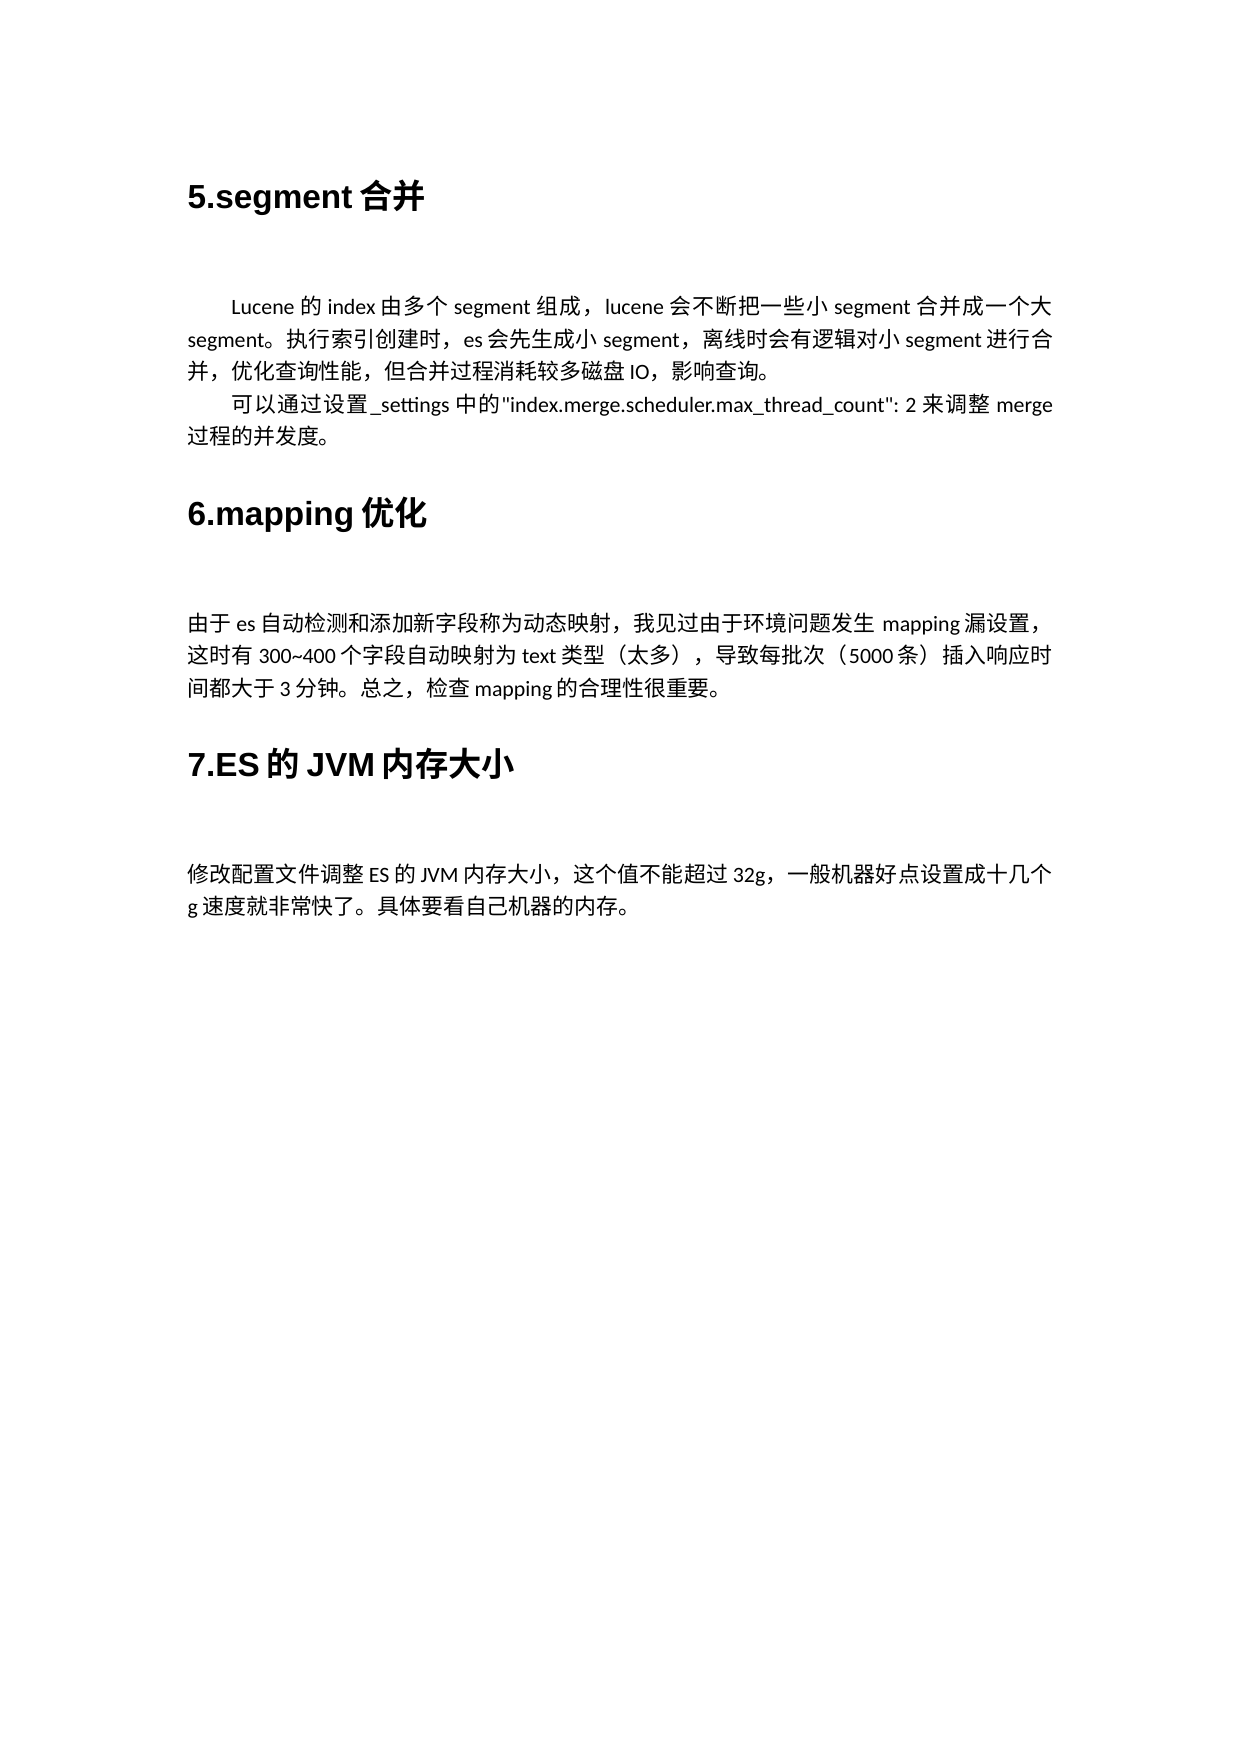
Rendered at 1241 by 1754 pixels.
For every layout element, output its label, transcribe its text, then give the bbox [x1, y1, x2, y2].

subtitle 6.mapping优化 [187, 478, 1053, 543]
text 可以通过设置_settings中的"index.merge.scheduler.max_thread_count": 2来调整merge过程的并发度。 [187, 386, 1053, 451]
text Lucene的index由多个segment组成，lucene会不断把一些小segment合并成一个大segment。执行索引创建时，es会先生成小 segment，离线时会有逻辑对小segment进行合并，优化查询性能，但合并过程消耗较多磁盘IO，影响查询。 [187, 289, 1053, 386]
subtitle 5.segment合并 [187, 162, 1053, 227]
text 修改配置文件调整ES的JVM内存大小，这个值不能超过32g，一般机器好点设置成十几个g速度就非常快了。具体要看自己机器的内存。 [187, 856, 1053, 921]
subtitle 7.ES的JVM内存大小 [187, 730, 1053, 795]
text 由于es自动检测和添加新字段称为动态映射，我见过由于环境问题发生mapping漏设置，这时有300~400个字段自动映射为text类型（太多），导致每批次（5000条）插入响应时间都大于3分钟。总之，检查mapping的合理性很重要。 [187, 605, 1053, 703]
